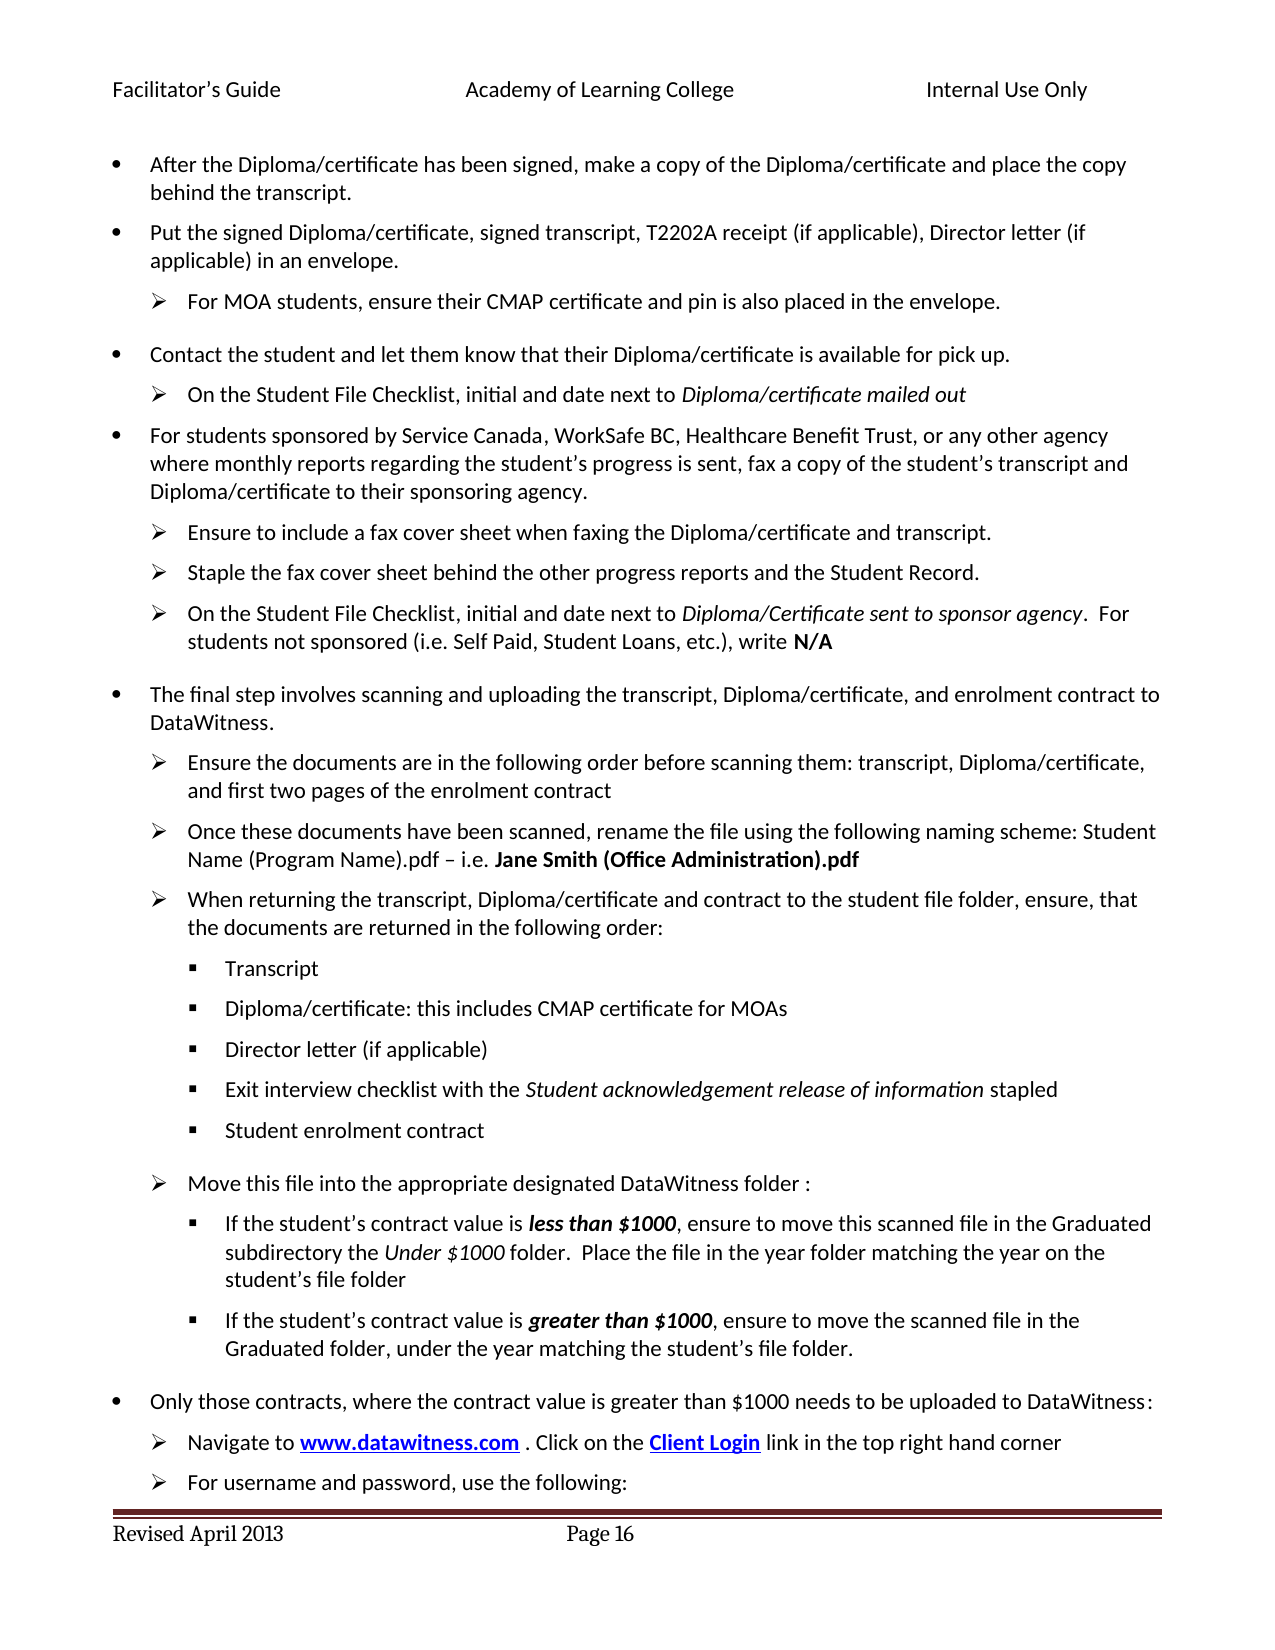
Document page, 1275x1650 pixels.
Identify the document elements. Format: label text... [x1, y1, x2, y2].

list On the Student File Checklist, initial and date next to Diploma/Certificate sent to sponsor agency. For students not sponsored (i.e. Self Paid, Student Loans, etc.), write N/A [150, 599, 1162, 655]
list Diploma/certificate: this includes CMAP certificate for MOAs [187, 994, 1162, 1022]
list Transcript [187, 954, 1162, 982]
list Navigate to www.datawitness.com . Click on the Client Login link in the top right hand corner [150, 1428, 1162, 1456]
list Director letter (if applicable) [187, 1035, 1162, 1063]
list Ensure to include a fax cover sheet when faxing the Diploma/certificate and transcript. [150, 518, 1162, 546]
list If the student’s contract value is less than $1000, ensure to move this scanned file in the Graduated subdirectory the Under $1000 folder. Place the file in the year folder matching the year on the student’s file folder [187, 1209, 1162, 1294]
list When returning the transcript, Diploma/certificate and contract to the student file folder, ensure, that the documents are returned in the following order: [150, 885, 1162, 941]
list If the student’s contract value is greater than $1000, ensure to move the scanned file in the Graduated folder, under the year matching the student’s file folder. [187, 1306, 1162, 1362]
list Only those contracts, where the contract value is greater than $1000 needs to be uploaded to DataWitness: [112, 1387, 1162, 1415]
list Once these documents have been scanned, rename the file using the following naming scheme: Student Name (Program Name).pdf – i.e. Jane Smith (Office Administration).pdf [150, 817, 1162, 873]
list Exit interview checklist with the Student acknowledgement release of information stapled [187, 1076, 1162, 1103]
list The final step involves scanning and uploading the transcript, Diploma/certificate, and enrolment contract to DataWitness. [112, 680, 1162, 736]
list For MOA students, ensure their CMAP certificate and pin is also placed in the envelope. [150, 287, 1162, 315]
list For username and password, use the following: [150, 1468, 1162, 1496]
list Contact the student and let them know that their Diploma/certificate is available for pick up. [112, 340, 1162, 368]
list Ensure the documents are in the following order before scanning them: transcript, Diploma/certificate, and first two pages of the enrolment contract [150, 748, 1162, 804]
list On the Student File Checklist, initial and date next to Diploma/certificate mailed out [150, 381, 1162, 409]
list Put the signed Diploma/certificate, signed transcript, T2202A receipt (if applicable), Director letter (if applicable) in an envelope. [112, 218, 1162, 274]
list For students sponsored by Service Canada, WorkSafe BC, Healthcare Benefit Trust, or any other agency where monthly reports regarding the student’s progress is sent, fax a copy of the student’s transcript and Diploma/certificate to their sponsoring agency. [112, 421, 1162, 505]
list Move this file into the appropriate designated DataWitness folder : [150, 1169, 1162, 1197]
list Staple the fax cover sheet behind the other progress reports and the Student Record. [150, 558, 1162, 586]
list Student enrolment contract [187, 1116, 1162, 1144]
list After the Diploma/certificate has been signed, make a copy of the Diploma/certificate and place the copy behind the transcript. [112, 150, 1162, 206]
